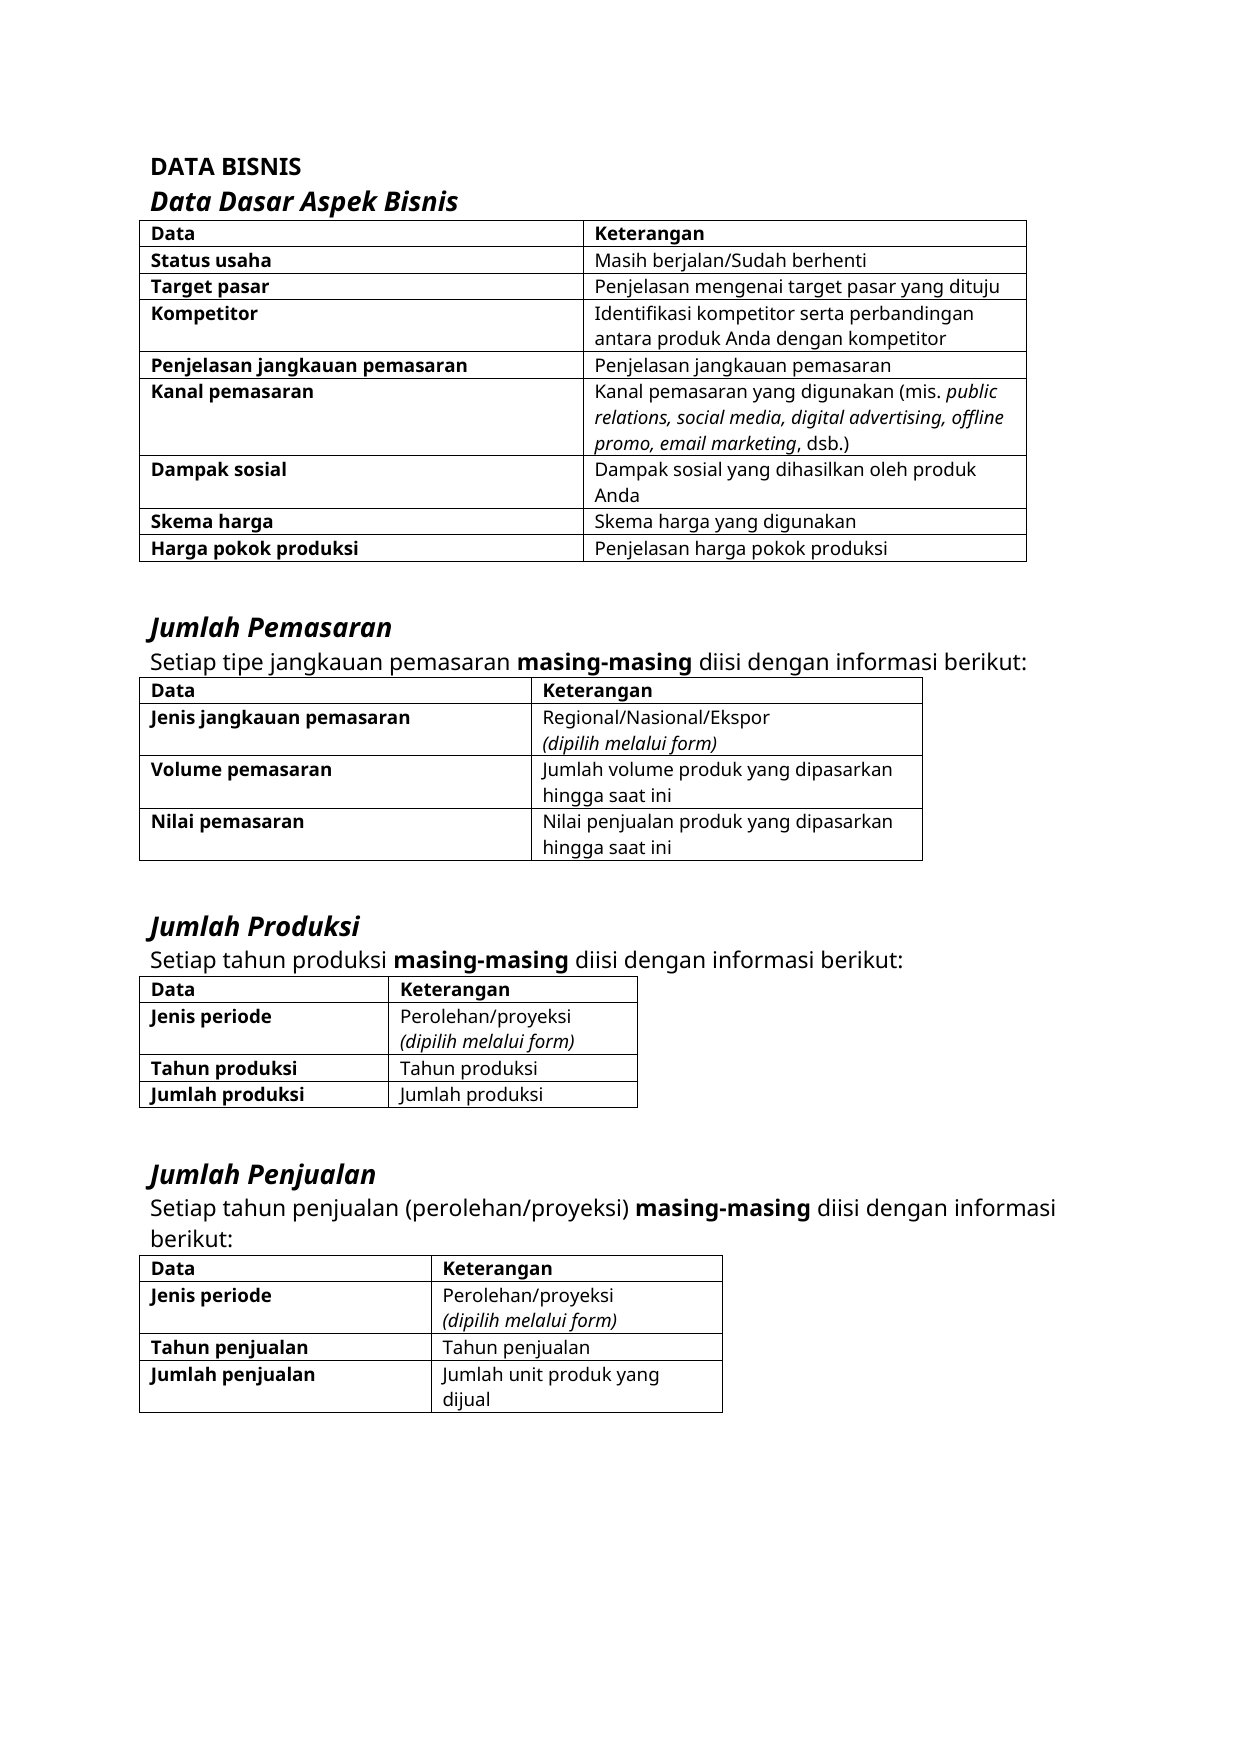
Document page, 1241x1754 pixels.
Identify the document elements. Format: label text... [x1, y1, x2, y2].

text Jumlah Produksi [150, 907, 1090, 944]
table_cell Kanal pemasaran [140, 379, 583, 455]
text Setiap tipe jangkauan pemasaran masing-masing diisi dengan informasi berikut: [150, 645, 1090, 677]
table_cell Nilai pemasaran [140, 809, 531, 859]
text Setiap tahun produksi masing-masing diisi dengan informasi berikut: [150, 944, 1090, 976]
text DATA BISNIS [150, 150, 1090, 183]
text Jumlah Pemasaran [150, 608, 1090, 645]
table_header Keterangan [584, 221, 1026, 246]
table_cell Jenis periode [140, 1003, 388, 1054]
table_cell Penjelasan jangkauan pemasaran [584, 352, 1026, 378]
table_header Data [140, 678, 531, 703]
table_cell Nilai penjualan produk yang dipasarkan hingga saat ini [532, 809, 922, 859]
table_cell Jumlah produksi [140, 1082, 388, 1107]
table_cell Kompetitor [140, 300, 583, 351]
table_cell Dampak sosial yang dihasilkan oleh produk Anda [584, 456, 1026, 507]
table_cell Tahun produksi [140, 1055, 388, 1081]
table_header Keterangan [532, 678, 922, 703]
table_header Keterangan [432, 1256, 722, 1281]
table_cell Status usaha [140, 247, 583, 273]
table_cell Penjelasan jangkauan pemasaran [140, 352, 583, 378]
table_cell Volume pemasaran [140, 756, 531, 807]
table_cell Penjelasan harga pokok produksi [584, 535, 1026, 561]
table_cell Regional/Nasional/Ekspor (dipilih melalui form) [532, 704, 922, 755]
table_cell Perolehan/proyeksi (dipilih melalui form) [389, 1003, 637, 1054]
table_cell Perolehan/proyeksi (dipilih melalui form) [432, 1282, 722, 1333]
table_cell Tahun produksi [389, 1055, 637, 1081]
table_cell Skema harga yang digunakan [584, 509, 1026, 534]
text Jumlah Penjualan [150, 1155, 1090, 1192]
table_cell Jumlah penjualan [140, 1361, 431, 1412]
table_header Keterangan [389, 977, 637, 1002]
text Data Dasar Aspek Bisnis [150, 183, 1090, 219]
table_cell Tahun penjualan [140, 1334, 431, 1360]
table_header Data [140, 977, 388, 1002]
table_cell Jenis periode [140, 1282, 431, 1333]
table_cell Target pasar [140, 274, 583, 299]
table_header Data [140, 1256, 431, 1281]
table_cell Skema harga [140, 509, 583, 534]
table_header Data [140, 221, 583, 246]
table_cell Penjelasan mengenai target pasar yang dituju [584, 274, 1026, 299]
table_cell Jumlah volume produk yang dipasarkan hingga saat ini [532, 756, 922, 807]
table_cell Harga pokok produksi [140, 535, 583, 561]
text Setiap tahun penjualan (perolehan/proyeksi) masing-masing diisi dengan informasi berikut: [150, 1192, 1090, 1254]
table_cell Identifikasi kompetitor serta perbandingan antara produk Anda dengan kompetitor [584, 300, 1026, 351]
table_cell Tahun penjualan [432, 1334, 722, 1360]
table_cell Kanal pemasaran yang digunakan (mis. public relations, social media, digital advertising, offline promo, email marketing, dsb.) [584, 379, 1026, 455]
table_cell Jumlah unit produk yang dijual [432, 1361, 722, 1412]
table_cell Dampak sosial [140, 456, 583, 507]
table_cell Jenis jangkauan pemasaran [140, 704, 531, 755]
table_cell Masih berjalan/Sudah berhenti [584, 247, 1026, 273]
table_cell Jumlah produksi [389, 1082, 637, 1107]
